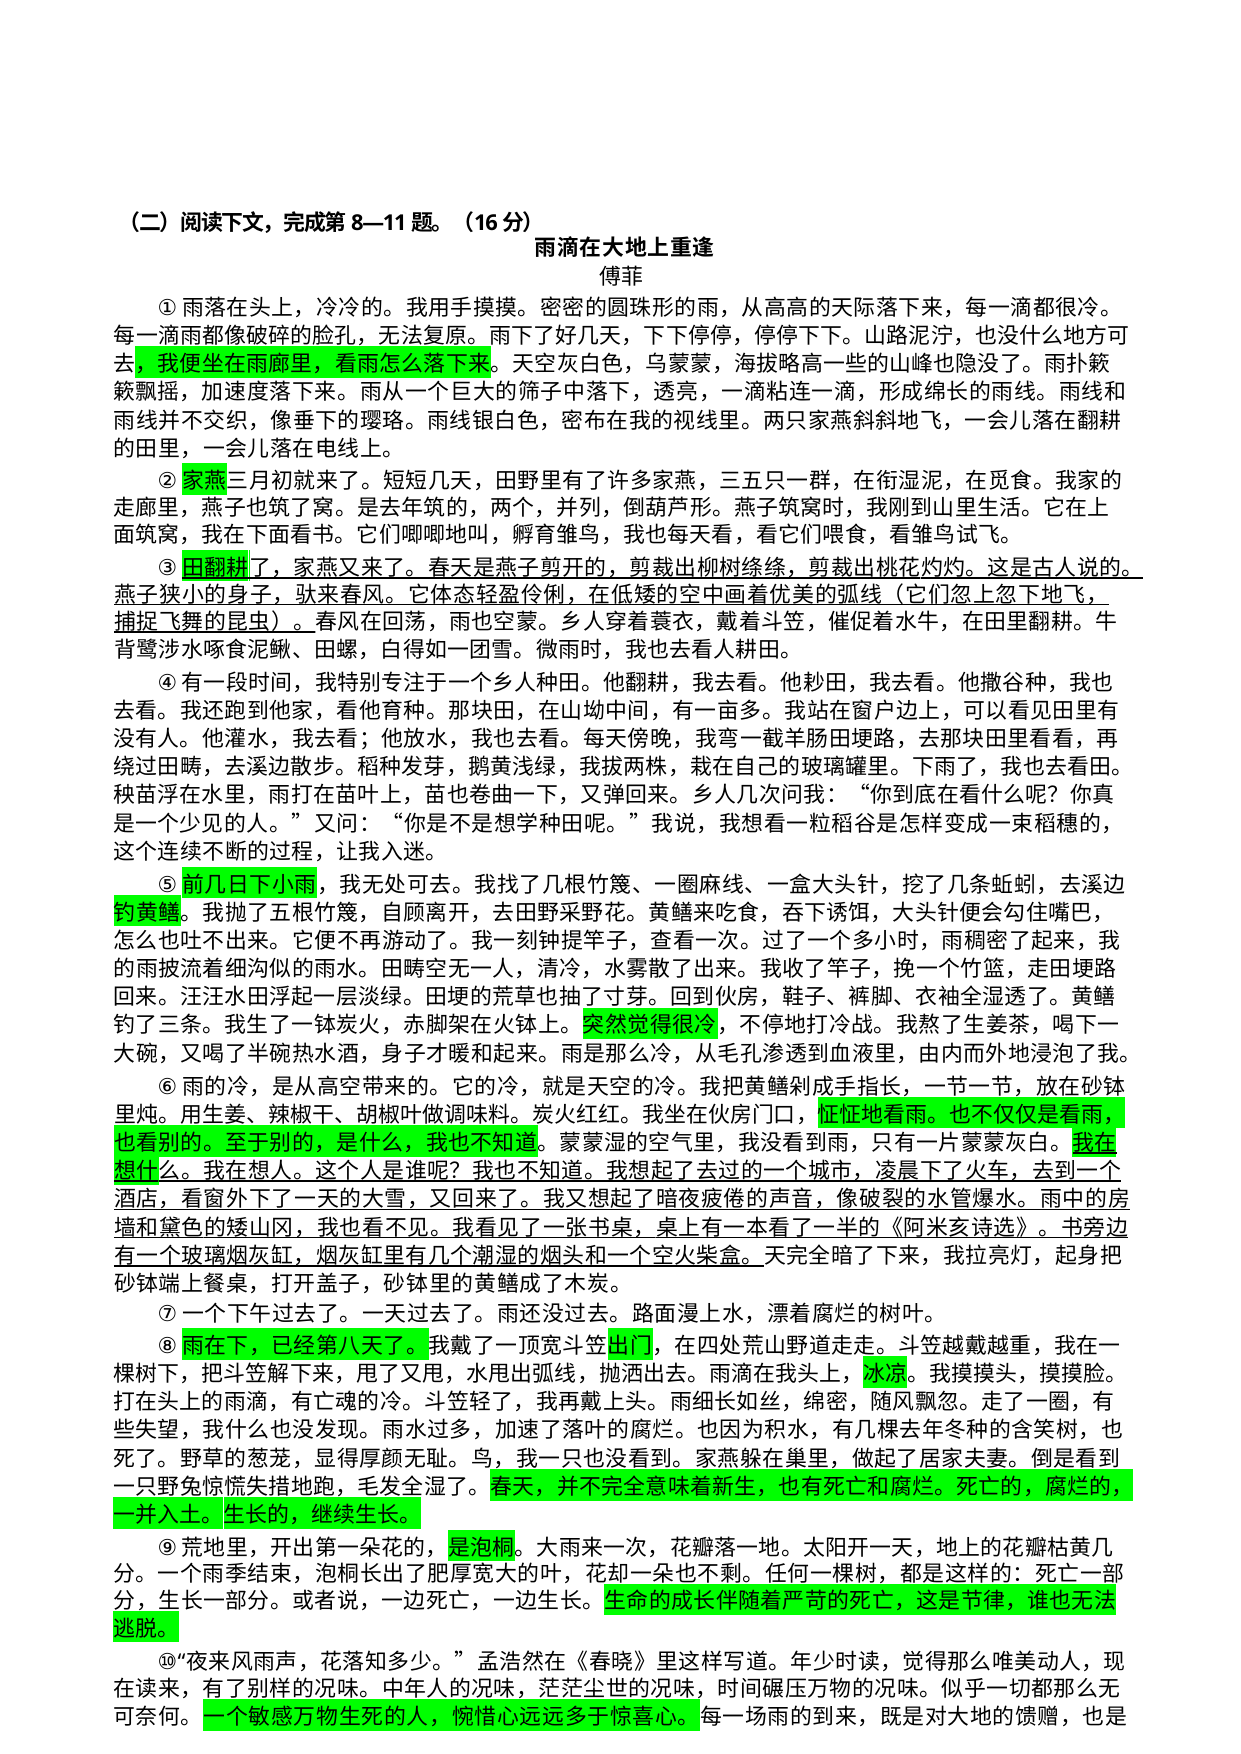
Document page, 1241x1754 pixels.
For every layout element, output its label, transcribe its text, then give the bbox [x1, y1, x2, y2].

text ④有一段时间，我特别专注于一个乡人种田。他翻耕，我去看。他耖田，我去看。他撒谷种，我也去看。我还跑到他家，看他育种。那块田，在山坳中间，有一亩多。我站在窗户边上，可以看见田里有没有人。他灌水，我去看；他放水，我也去看。每天傍晚，我弯一截羊肠田埂路，去那块田里看看，再绕过田畴，去溪边散步。稻种发芽，鹅黄浅绿，我拔两株，栽在自己的玻璃罐里。下雨了，我也去看田。秧苗浮在水里，雨打在苗叶上，苗也卷曲一下，又弹回来。乡人几次问我：“你到底在看什么呢？你真是一个少见的人。”又问：“你是不是想学种田呢。”我说，我想看一粒稻谷是怎样变成一束稻穗的，这个连续不断的过程，让我入迷。 [113, 668, 1128, 866]
text ③田翻耕了，家燕又来了。春天是燕子剪开的，剪裁出柳树绦绦，剪裁出桃花灼灼。这是古人说的。燕子狭小的身子，驮来春风。它体态轻盈伶俐，在低矮的空中画着优美的弧线（它们忽上忽下地飞，捕捉飞舞的昆虫）。春风在回荡，雨也空蒙。乡人穿着蓑衣，戴着斗笠，催促着水牛，在田里翻耕。牛背鹭涉水啄食泥鳅、田螺，白得如一团雪。微雨时，我也去看人耕田。 [114, 553, 1128, 663]
text ⑧雨在下，已经第八天了。我戴了一顶宽斗笠出门，在四处荒山野道走走。斗笠越戴越重，我在一棵树下，把斗笠解下来，甩了又甩，水甩出弧线，抛洒出去。雨滴在我头上，冰凉。我摸摸头，摸摸脸。打在头上的雨滴，有亡魂的冷。斗笠轻了，我再戴上头。雨细长如丝，绵密，随风飘忽。走了一圈，有些失望，我什么也没发现。雨水过多，加速了落叶的腐烂。也因为积水，有几棵去年冬种的含笑树，也死了。野草的葱茏，显得厚颜无耻。鸟，我一只也没看到。家燕躲在巢里，做起了居家夫妻。倒是看到一只野兔惊慌失措地跑，毛发全湿了。春天，并不完全意味着新生，也有死亡和腐烂。死亡的，腐烂的，一并入土。生长的，继续生长。 [113, 1331, 1132, 1529]
text ⑦一个下午过去了。一天过去了。雨还没过去。路面漫上水，漂着腐烂的树叶。 [157, 1302, 1132, 1326]
text （二）阅读下文，完成第8—11题。（16分） [118, 210, 1132, 235]
text ②家燕三月初就来了。短短几天，田野里有了许多家燕，三五只一群，在衔湿泥，在觅食。我家的走廊里，燕子也筑了窝。是去年筑的，两个，并列，倒葫芦形。燕子筑窝时，我刚到山里生活。它在上面筑窝，我在下面看书。它们唧唧地叫，孵育雏鸟，我也每天看，看它们喂食，看雏鸟试飞。 [113, 467, 1128, 549]
text ①雨落在头上，冷冷的。我用手摸摸。密密的圆珠形的雨，从高高的天际落下来，每一滴都很冷。每一滴雨都像破碎的脸孔，无法复原。雨下了好几天，下下停停，停停下下。山路泥泞，也没什么地方可去，我便坐在雨廊里，看雨怎么落下来。天空灰白色，乌蒙蒙，海拔略高一些的山峰也隐没了。雨扑簌簌飘摇，加速度落下来。雨从一个巨大的筛子中落下，透亮，一滴粘连一滴，形成绵长的雨线。雨线和雨线并不交织，像垂下的璎珞。雨线银白色，密布在我的视线里。两只家燕斜斜地飞，一会儿落在翻耕的田里，一会儿落在电线上。 [113, 293, 1132, 462]
text 雨滴在大地上重逢 [534, 235, 1132, 260]
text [113, 1647, 1130, 1731]
text ⑤前几日下小雨，我无处可去。我找了几根竹篾、一圈麻线、一盒大头针，挖了几条蚯蚓，去溪边钓黄鳝。我抛了五根竹篾，自顾离开，去田野采野花。黄鳝来吃食，吞下诱饵，大头针便会勾住嘴巴，怎么也吐不出来。它便不再游动了。我一刻钟提竿子，查看一次。过了一个多小时，雨稠密了起来，我的雨披流着细沟似的雨水。田畴空无一人，清冷，水雾散了出来。我收了竿子，挽一个竹篮，走田埂路回来。汪汪水田浮起一层淡绿。田埂的荒草也抽了寸芽。回到伙房，鞋子、裤脚、衣袖全湿透了。黄鳝钓了三条。我生了一钵炭火，赤脚架在火钵上。突然觉得很冷，不停地打冷战。我熬了生姜茶，喝下一大碗，又喝了半碗热水酒，身子才暖和起来。雨是那么冷，从毛孔渗透到血液里，由内而外地浸泡了我。 [113, 870, 1128, 1067]
text ⑥雨的冷，是从高空带来的。它的冷，就是天空的冷。我把黄鳝剁成手指长，一节一节，放在砂钵里炖。用生姜、辣椒干、胡椒叶做调味料。炭火红红。我坐在伙房门口，怔怔地看雨。也不仅仅是看雨，也看别的。至于别的，是什么，我也不知道。蒙蒙湿的空气里，我没看到雨，只有一片蒙蒙灰白。我在想什么。我在想人。这个人是谁呢？我也不知道。我想起了去过的一个城市，凌晨下了火车，去到一个酒店，看窗外下了一天的大雪，又回来了。我又想起了暗夜疲倦的声音，像破裂的水管爆水。雨中的房墙和黛色的矮山冈，我也看不见。我看见了一张书桌，桌上有一本看了一半的《阿米亥诗选》。书旁边有一个玻璃烟灰缸，烟灰缸里有几个潮湿的烟头和一个空火柴盒。天完全暗了下来，我拉亮灯，起身把砂钵端上餐桌，打开盖子，砂钵里的黄鳝成了木炭。 [114, 1072, 1132, 1298]
text ⑨荒地里，开出第一朵花的，是泡桐。大雨来一次，花瓣落一地。太阳开一天，地上的花瓣枯黄几分。一个雨季结束，泡桐长出了肥厚宽大的叶，花却一朵也不剩。任何一棵树，都是这样的：死亡一部分，生长一部分。或者说，一边死亡，一边生长。生命的成长伴随着严苛的死亡，这是节律，谁也无法逃脱。 [113, 1533, 1132, 1642]
text 傅菲 [599, 264, 1132, 289]
